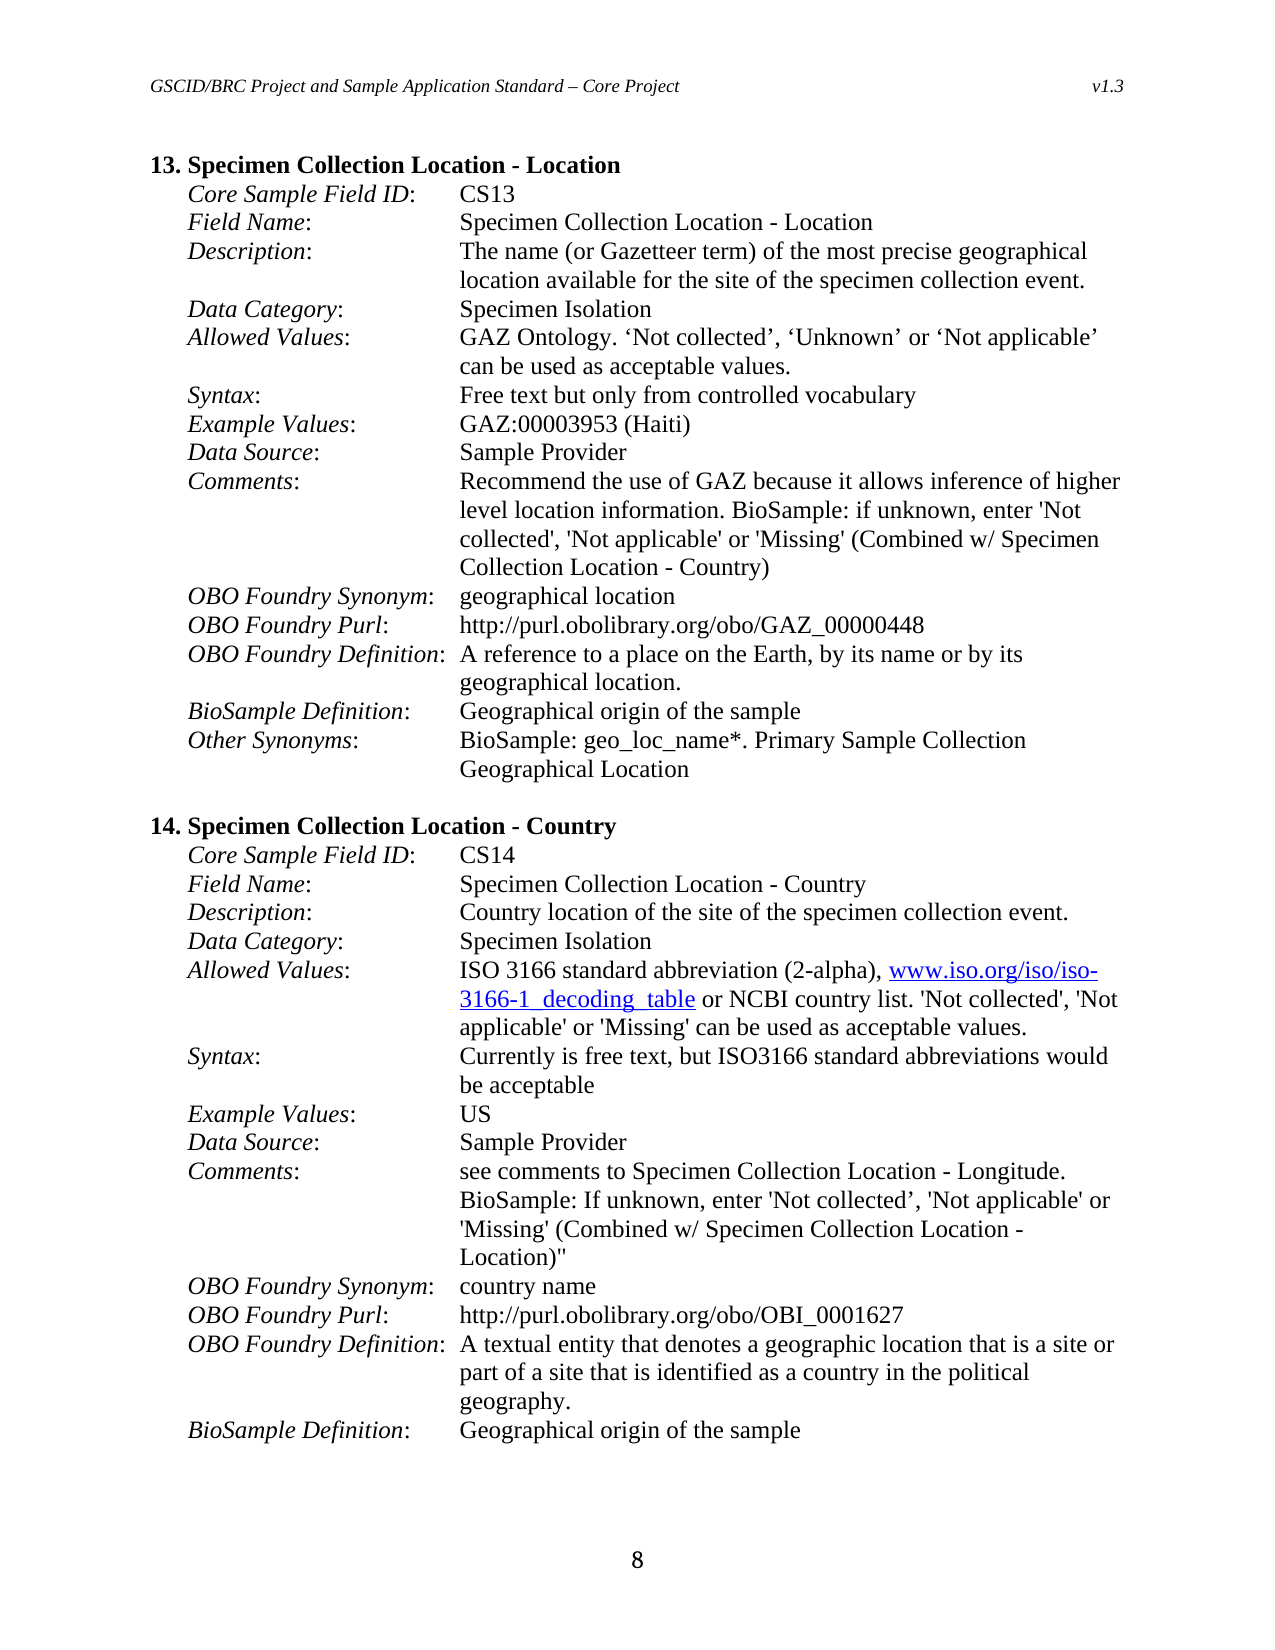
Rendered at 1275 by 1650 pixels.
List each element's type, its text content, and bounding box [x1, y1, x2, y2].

text Comments: Recommend the use of GAZ because it allows inference of higher level location information. BioSample: if unknown, enter 'Not collected', 'Not applicable' or 'Missing' (Combined w/ Specimen Collection Location - Country) [187, 466, 1125, 581]
text Other Synonyms: BioSample: geo_loc_name*. Primary Sample Collection Geographical Location [187, 725, 1125, 782]
text Comments: see comments to Specimen Collection Location - Longitude. BioSample: If unknown, enter 'Not collected’, 'Not applicable' or 'Missing' (Combined w/ Specimen Collection Location - Location)" [187, 1156, 1125, 1271]
text Data Category: Specimen Isolation [187, 926, 1125, 955]
text Field Name: Specimen Collection Location - Country [187, 869, 1125, 897]
text Description: Country location of the site of the specimen collection event. [187, 897, 1125, 926]
text Example Values: US [187, 1099, 1125, 1127]
text OBO Foundry Synonym: country name [187, 1271, 1125, 1300]
text Data Source: Sample Provider [187, 437, 1125, 466]
text Example Values: GAZ:00003953 (Haiti) [187, 409, 1125, 437]
text Syntax: Currently is free text, but ISO3166 standard abbreviations would be acceptable [187, 1041, 1125, 1099]
text BioSample Definition: Geographical origin of the sample [187, 696, 1125, 725]
list Specimen Collection Location - Country [150, 811, 1125, 840]
text OBO Foundry Purl: http://purl.obolibrary.org/obo/OBI_0001627 [187, 1300, 1125, 1329]
text Core Sample Field ID: CS14 [187, 840, 1125, 869]
text Data Category: Specimen Isolation [187, 294, 1125, 322]
text Allowed Values: GAZ Ontology. ‘Not collected’, ‘Unknown’ or ‘Not applicable’ can be used as acceptable values. [187, 322, 1125, 380]
text Core Sample Field ID: CS13 [187, 179, 1125, 207]
text BioSample Definition: Geographical origin of the sample [187, 1415, 1125, 1444]
text Data Source: Sample Provider [187, 1127, 1125, 1156]
text Allowed Values: ISO 3166 standard abbreviation (2-alpha), www.iso.org/iso/iso-3166-1_decoding_table or NCBI country list. 'Not collected', 'Not applicable' or 'Missing' can be used as acceptable values. [187, 955, 1125, 1041]
text Description: The name (or Gazetteer term) of the most precise geographical location available for the site of the specimen collection event. [187, 236, 1125, 294]
text Syntax: Free text but only from controlled vocabulary [187, 380, 1125, 409]
text OBO Foundry Definition: A reference to a place on the Earth, by its name or by its geographical location. [187, 639, 1125, 696]
text OBO Foundry Synonym: geographical location [187, 581, 1125, 610]
list Specimen Collection Location - Location [150, 150, 1125, 179]
text OBO Foundry Purl: http://purl.obolibrary.org/obo/GAZ_00000448 [187, 610, 1125, 639]
text Field Name: Specimen Collection Location - Location [187, 207, 1125, 236]
text OBO Foundry Definition: A textual entity that denotes a geographic location that is a site or part of a site that is identified as a country in the political geography. [187, 1329, 1125, 1415]
